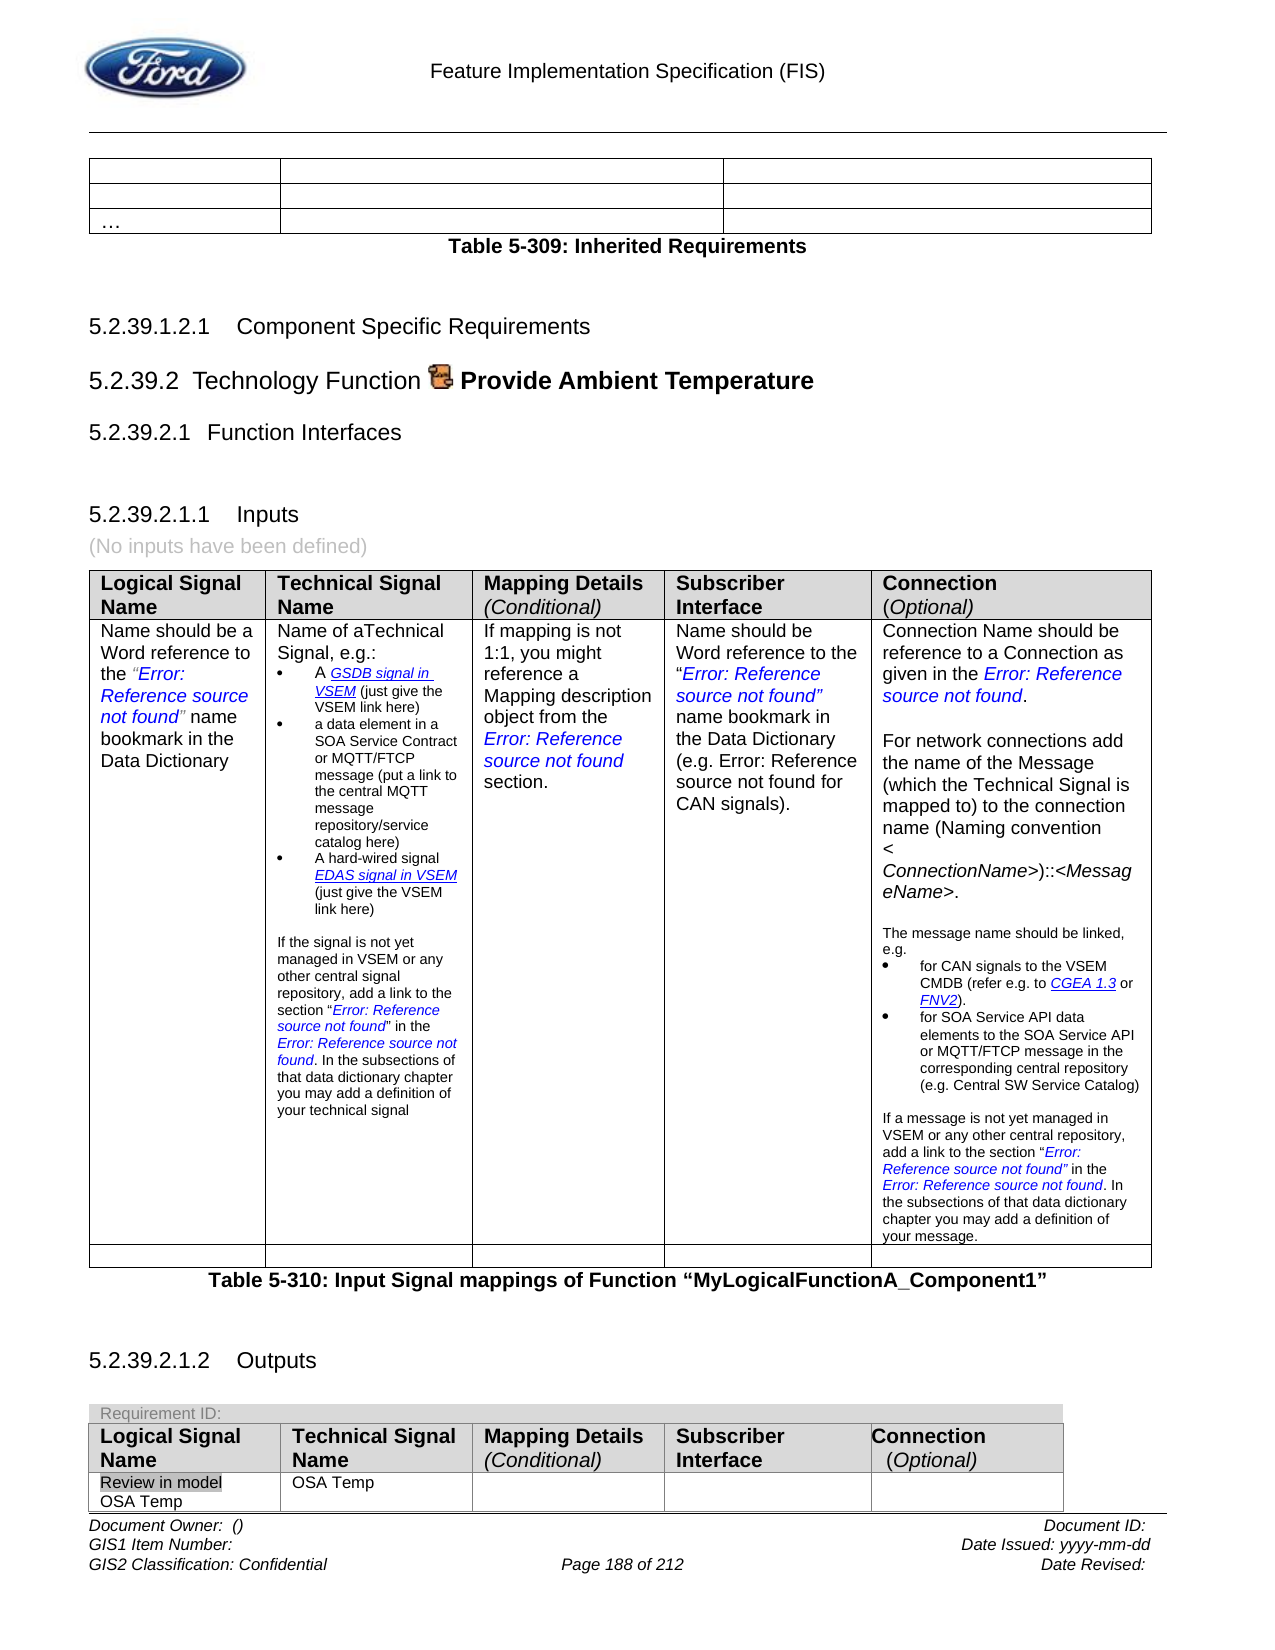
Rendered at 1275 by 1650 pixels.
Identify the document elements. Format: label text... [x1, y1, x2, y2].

picture [65, 18, 266, 119]
subtitle Function Interfaces [89, 419, 1167, 446]
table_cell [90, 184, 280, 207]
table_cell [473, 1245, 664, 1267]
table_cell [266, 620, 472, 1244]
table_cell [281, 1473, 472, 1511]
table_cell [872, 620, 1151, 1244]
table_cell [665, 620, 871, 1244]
subtitle Component Specific Requirements [89, 313, 1167, 339]
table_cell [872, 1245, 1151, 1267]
subtitle Outputs [89, 1347, 1167, 1373]
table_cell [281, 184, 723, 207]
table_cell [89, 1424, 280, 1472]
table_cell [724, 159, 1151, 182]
subtitle Inputs [89, 501, 1167, 527]
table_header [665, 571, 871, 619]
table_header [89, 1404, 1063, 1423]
text Table 5-6: Inherited Requirements [89, 233, 1167, 257]
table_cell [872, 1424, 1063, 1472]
text Table 5-2: Input Signal mappings of Function “MyLogicalFunctionA_Component1” [89, 1268, 1167, 1292]
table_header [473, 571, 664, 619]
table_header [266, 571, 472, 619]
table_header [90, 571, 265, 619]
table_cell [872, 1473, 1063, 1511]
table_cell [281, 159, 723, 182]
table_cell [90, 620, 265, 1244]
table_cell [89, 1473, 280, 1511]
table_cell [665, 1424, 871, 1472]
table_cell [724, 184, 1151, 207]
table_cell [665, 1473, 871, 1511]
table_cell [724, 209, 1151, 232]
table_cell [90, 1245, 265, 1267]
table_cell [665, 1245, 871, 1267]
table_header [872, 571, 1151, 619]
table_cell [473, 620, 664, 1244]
text (No inputs have been defined) [89, 533, 1167, 557]
picture [428, 364, 454, 389]
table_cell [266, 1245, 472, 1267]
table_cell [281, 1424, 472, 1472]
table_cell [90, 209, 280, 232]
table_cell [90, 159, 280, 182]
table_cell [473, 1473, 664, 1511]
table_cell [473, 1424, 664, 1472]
subtitle Technology Function Provide Ambient Temperature [89, 364, 1167, 394]
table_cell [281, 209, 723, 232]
